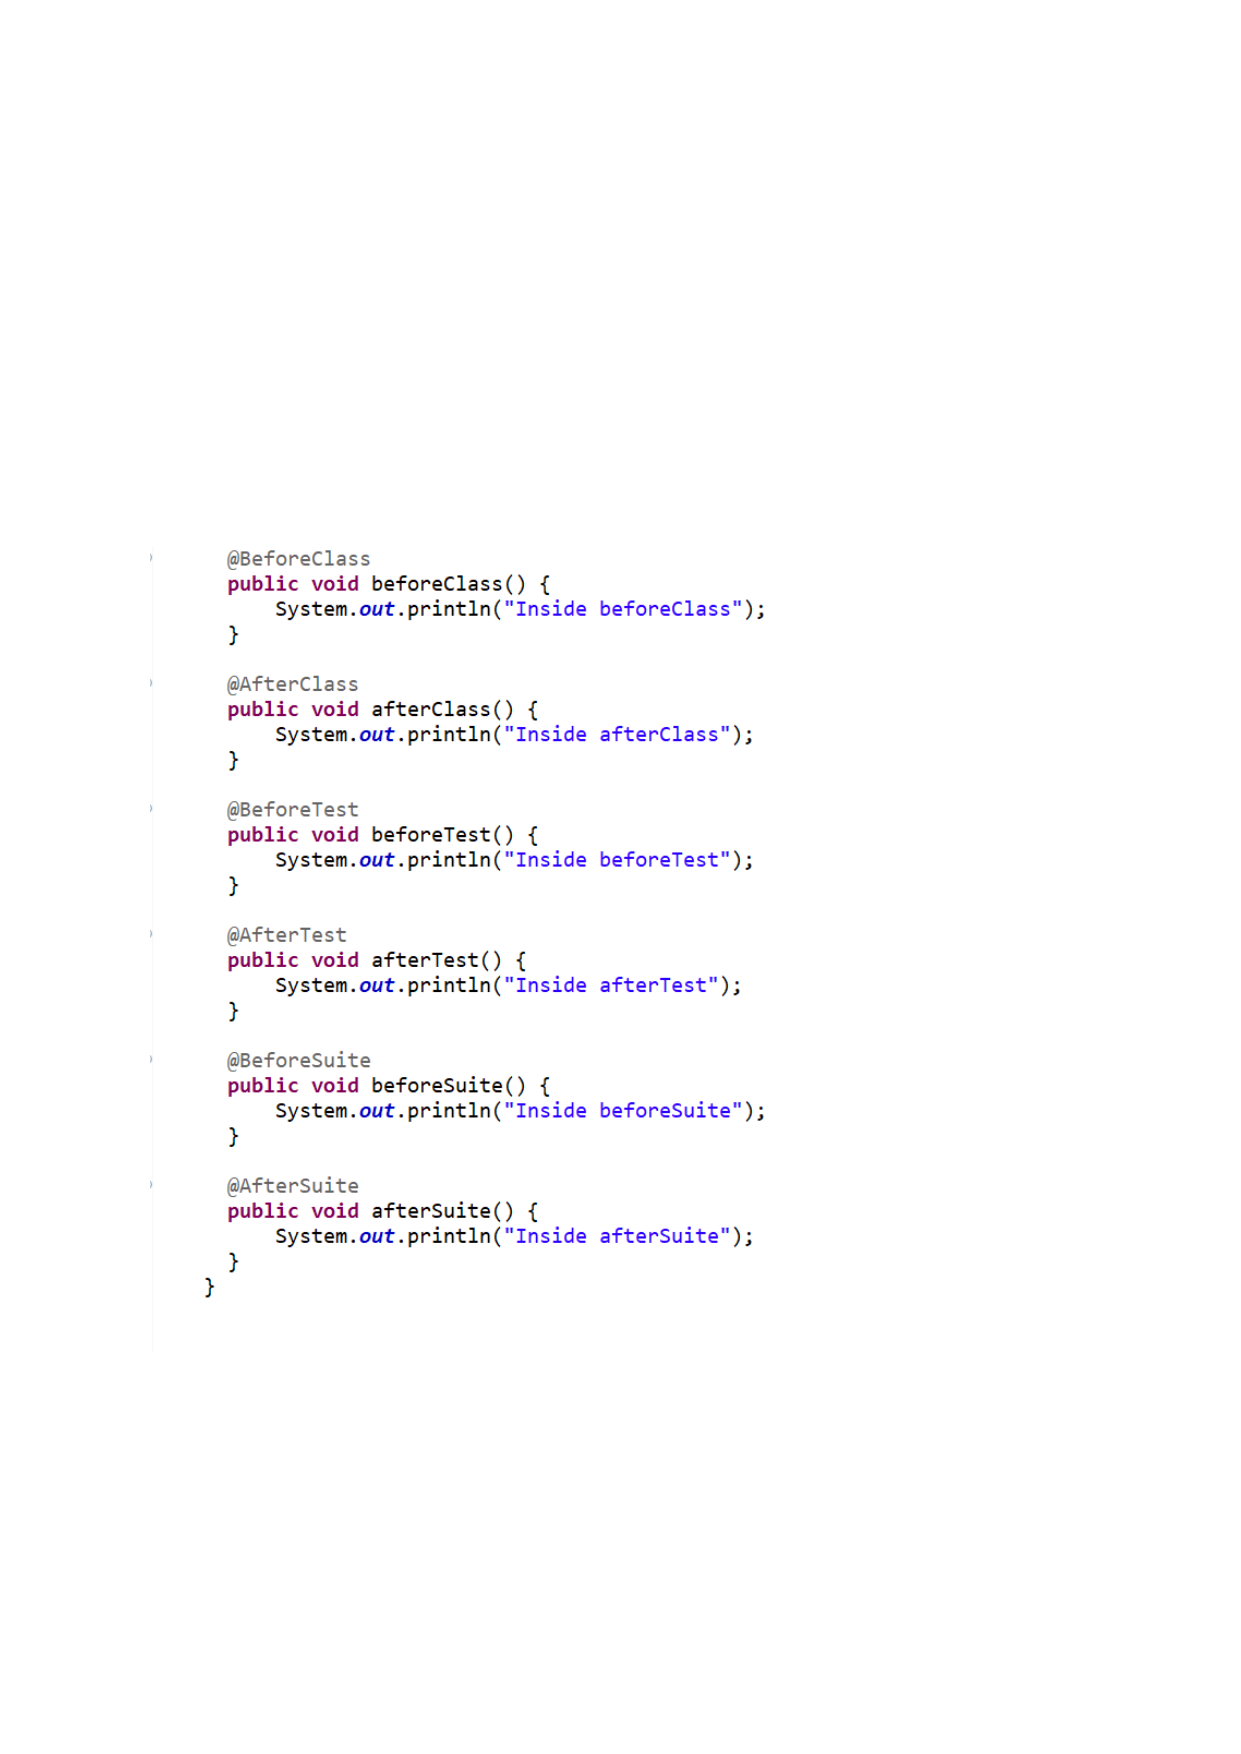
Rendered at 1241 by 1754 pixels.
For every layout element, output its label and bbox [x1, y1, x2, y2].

picture [150, 546, 1091, 1352]
